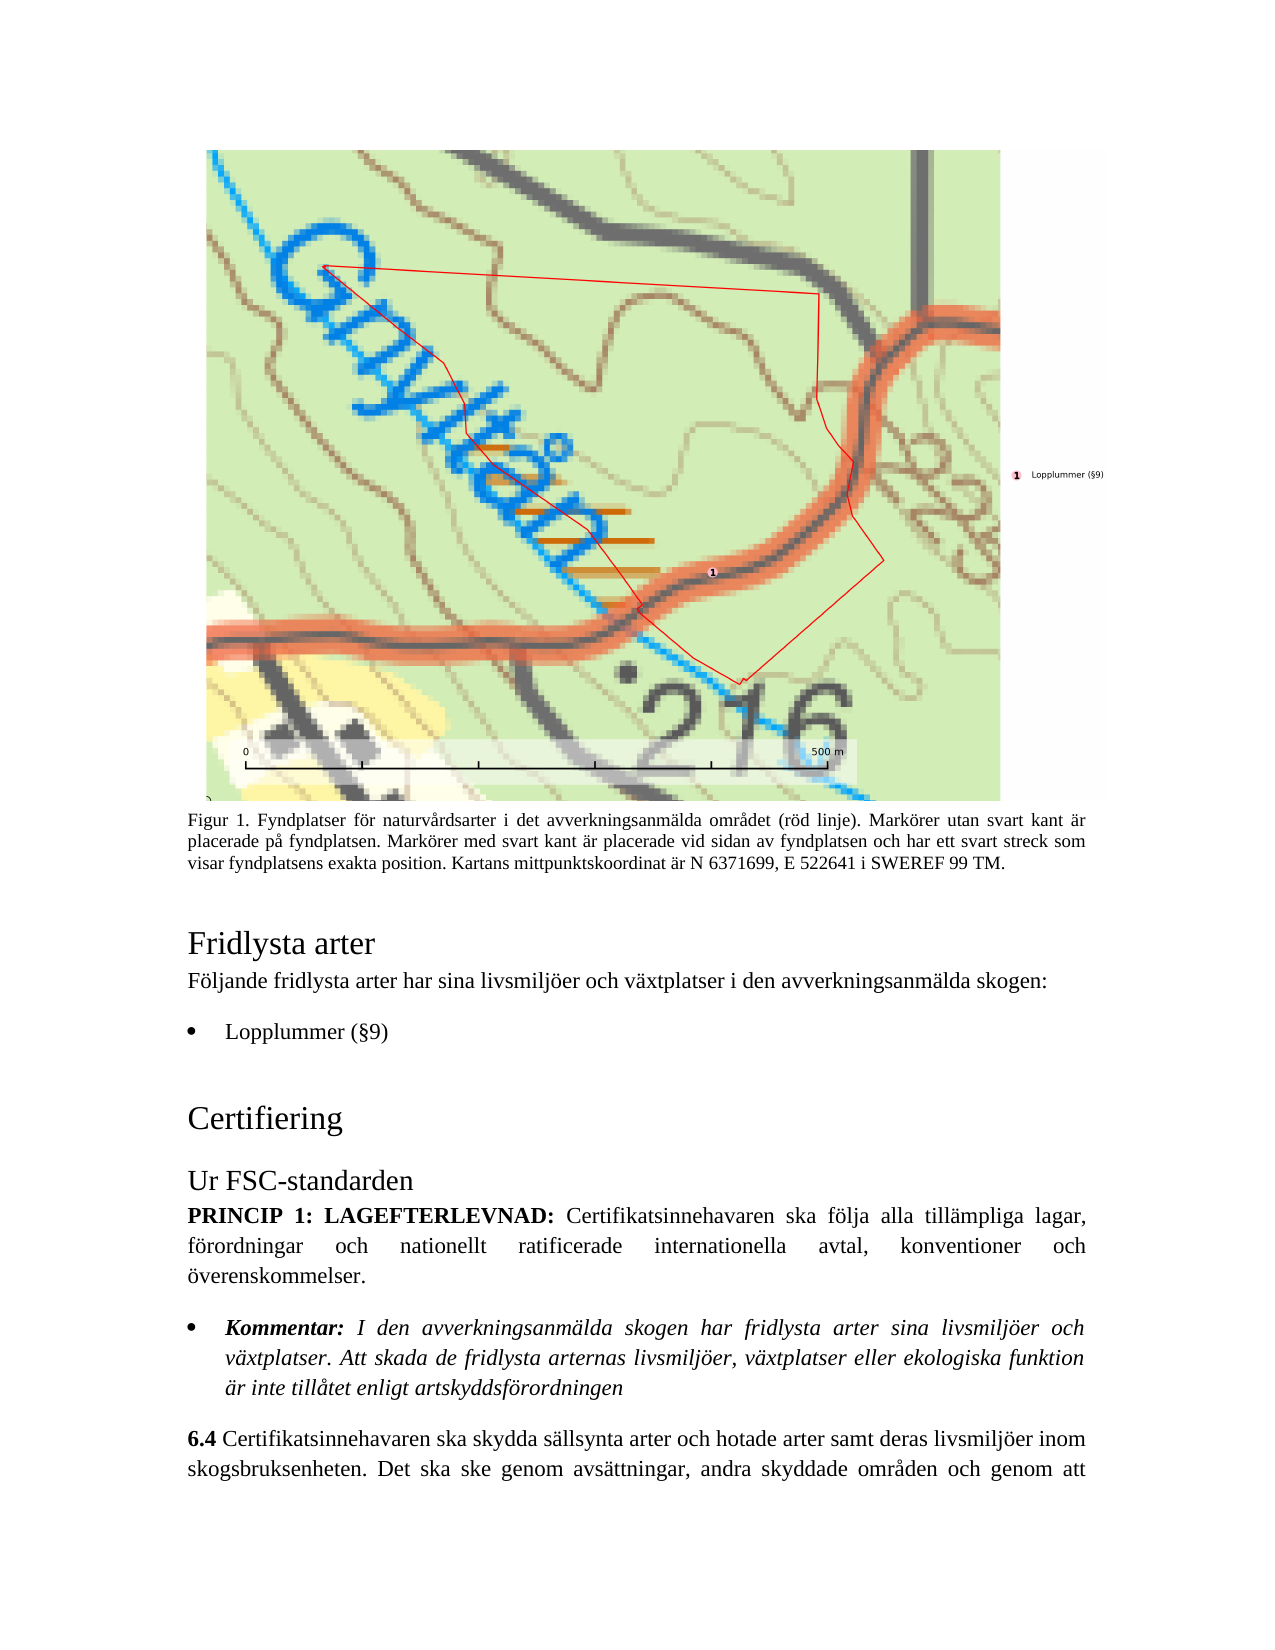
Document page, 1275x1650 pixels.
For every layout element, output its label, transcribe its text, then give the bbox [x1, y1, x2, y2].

subtitle Fridlysta arter [187, 923, 1087, 962]
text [187, 1425, 1087, 1482]
text Följande fridlysta arter har sina livsmiljöer och växtplatser i den avverkningsanmälda skogen: [187, 967, 1087, 994]
list Lopplummer (§9) [187, 1018, 1087, 1045]
subtitle Certifiering [187, 1099, 1087, 1137]
subtitle Ur FSC-standarden [187, 1163, 1087, 1197]
text Figur 1. Fyndplatser för naturvårdsarter i det avverkningsanmälda området (röd linje). Markörer utan svart kant är placerade på fyndplatsen. Markörer med svart kant är placerade vid sidan av fyndplatsen och har ett svart streck som visar fyndplatsens exakta position. Kartans mittpunktskoordinat är N 6371699, E 522641 i SWEREF 99 TM. [187, 809, 1087, 873]
list Kommentar: I den avverkningsanmälda skogen har fridlysta arter sina livsmiljöer och växtplatser. Att skada de fridlysta arternas livsmiljöer, växtplatser eller ekologiska funktion är inte tillåtet enligt artskyddsförordningen [187, 1313, 1087, 1400]
text PRINCIP 1: LAGEFTERLEVNAD: Certifikatsinnehavaren ska följa alla tillämpliga lagar, förordningar och nationellt ratificerade internationella avtal, konventioner och överenskommelser. [187, 1202, 1087, 1289]
picture [206, 150, 1107, 801]
